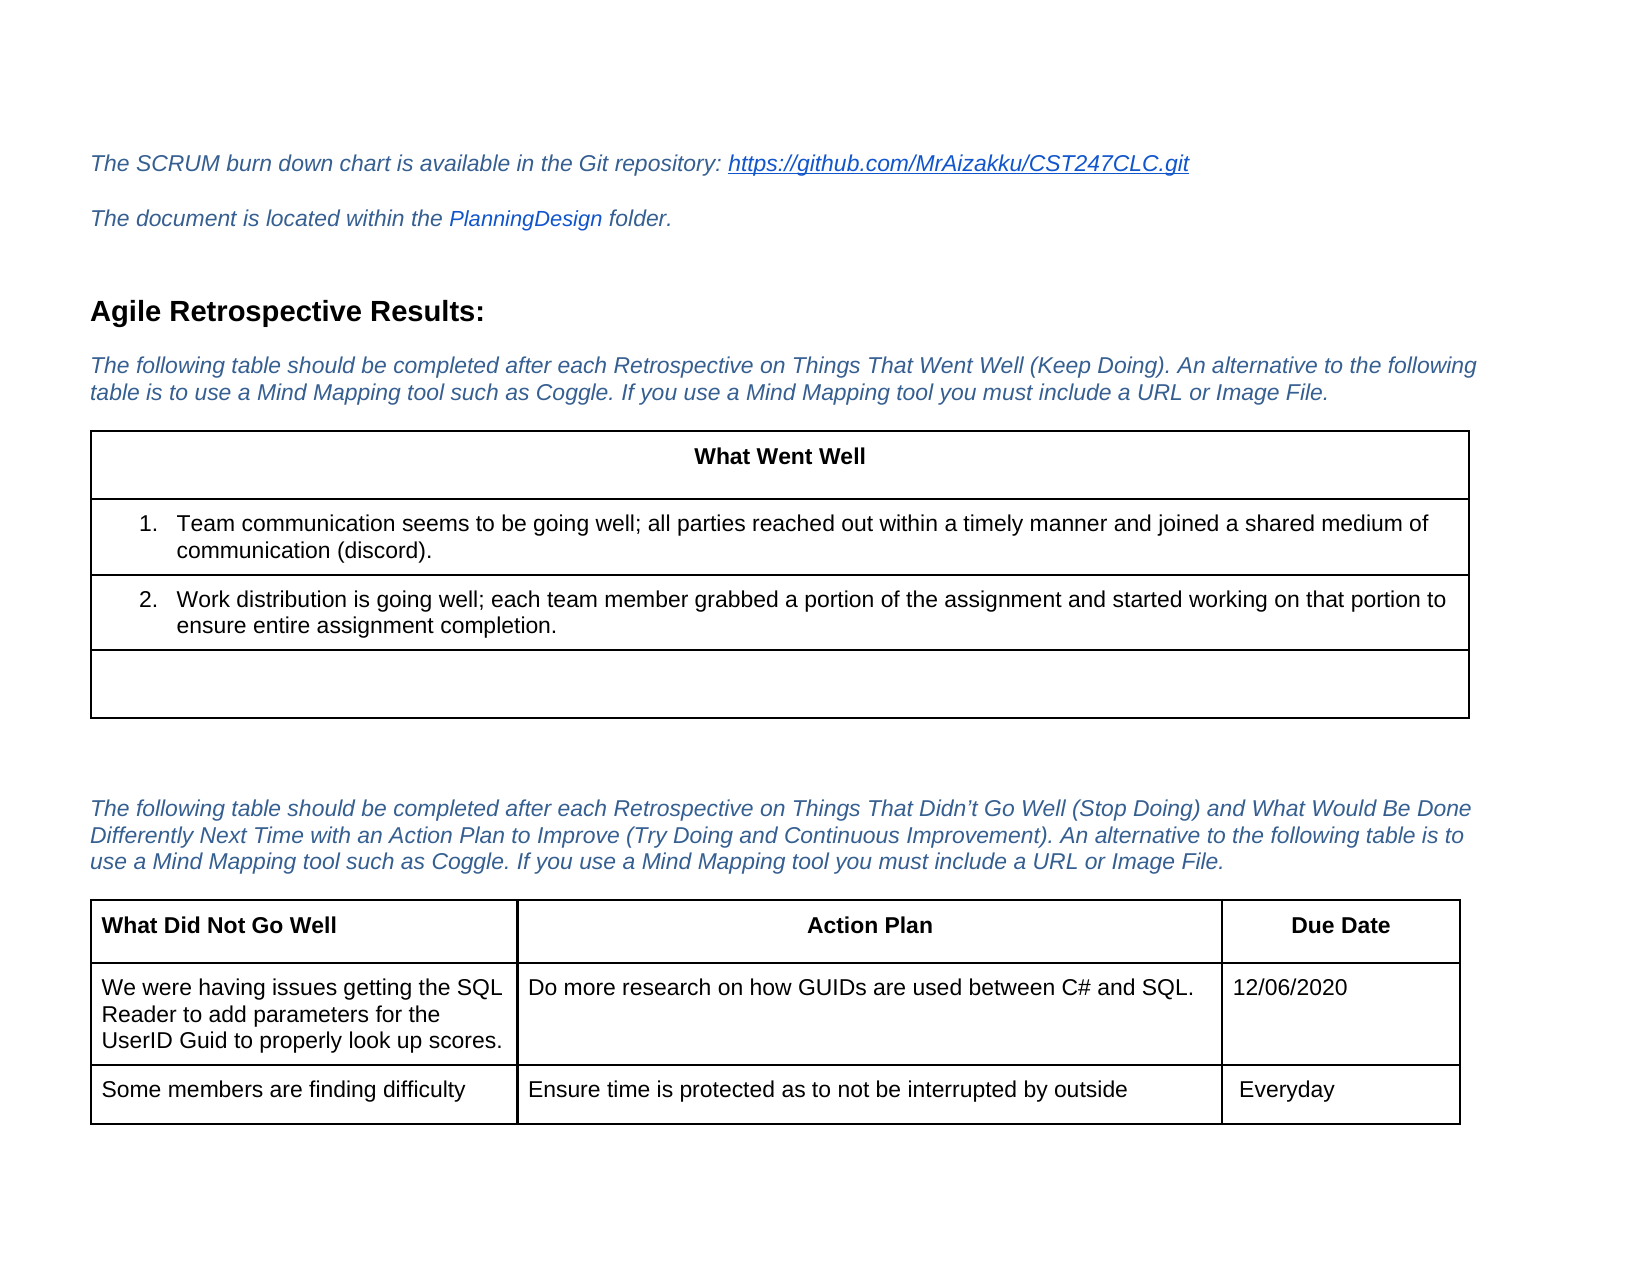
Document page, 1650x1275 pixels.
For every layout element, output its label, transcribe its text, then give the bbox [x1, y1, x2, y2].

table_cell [519, 1066, 1221, 1123]
table_cell 12/06/2020 [1223, 964, 1459, 1064]
text The following table should be completed after each Retrospective on Things That Went Well (Keep Doing). An alternative to the following table is to use a Mind Mapping tool such as Coggle. If you use a Mind Mapping tool you must include a URL or Image File. [90, 352, 1500, 405]
text The SCRUM burn down chart is available in the Git repository: https://github.com/MrAizakku/CST247CLC.git [90, 150, 1500, 176]
table_header Due Date [1223, 901, 1459, 962]
table_cell We were having issues getting the SQL Reader to add parameters for the UserID Guid to properly look up scores. [92, 964, 516, 1064]
table_header Action Plan [519, 901, 1221, 962]
table_cell [92, 651, 1468, 717]
table_cell Everyday [1223, 1066, 1459, 1123]
text The following table should be completed after each Retrospective on Things That Didn’t Go Well (Stop Doing) and What Would Be Done Differently Next Time with an Action Plan to Improve (Try Doing and Continuous Improvement). An alternative to the following table is to use a Mind Mapping tool such as Coggle. If you use a Mind Mapping tool you must include a URL or Image File. [90, 795, 1500, 874]
table_cell Do more research on how GUIDs are used between C# and SQL. [519, 964, 1221, 1064]
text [90, 205, 1500, 232]
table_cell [92, 1066, 516, 1123]
table_cell Work distribution is going well; each team member grabbed a portion of the assignment and started working on that portion to ensure entire assignment completion. [92, 576, 1468, 649]
text Agile Retrospective Results: [90, 260, 1500, 327]
table_header What Went Well [92, 432, 1468, 498]
table_cell Team communication seems to be going well; all parties reached out within a timely manner and joined a shared medium of communication (discord). [92, 500, 1468, 573]
table_header What Did Not Go Well [92, 901, 516, 962]
